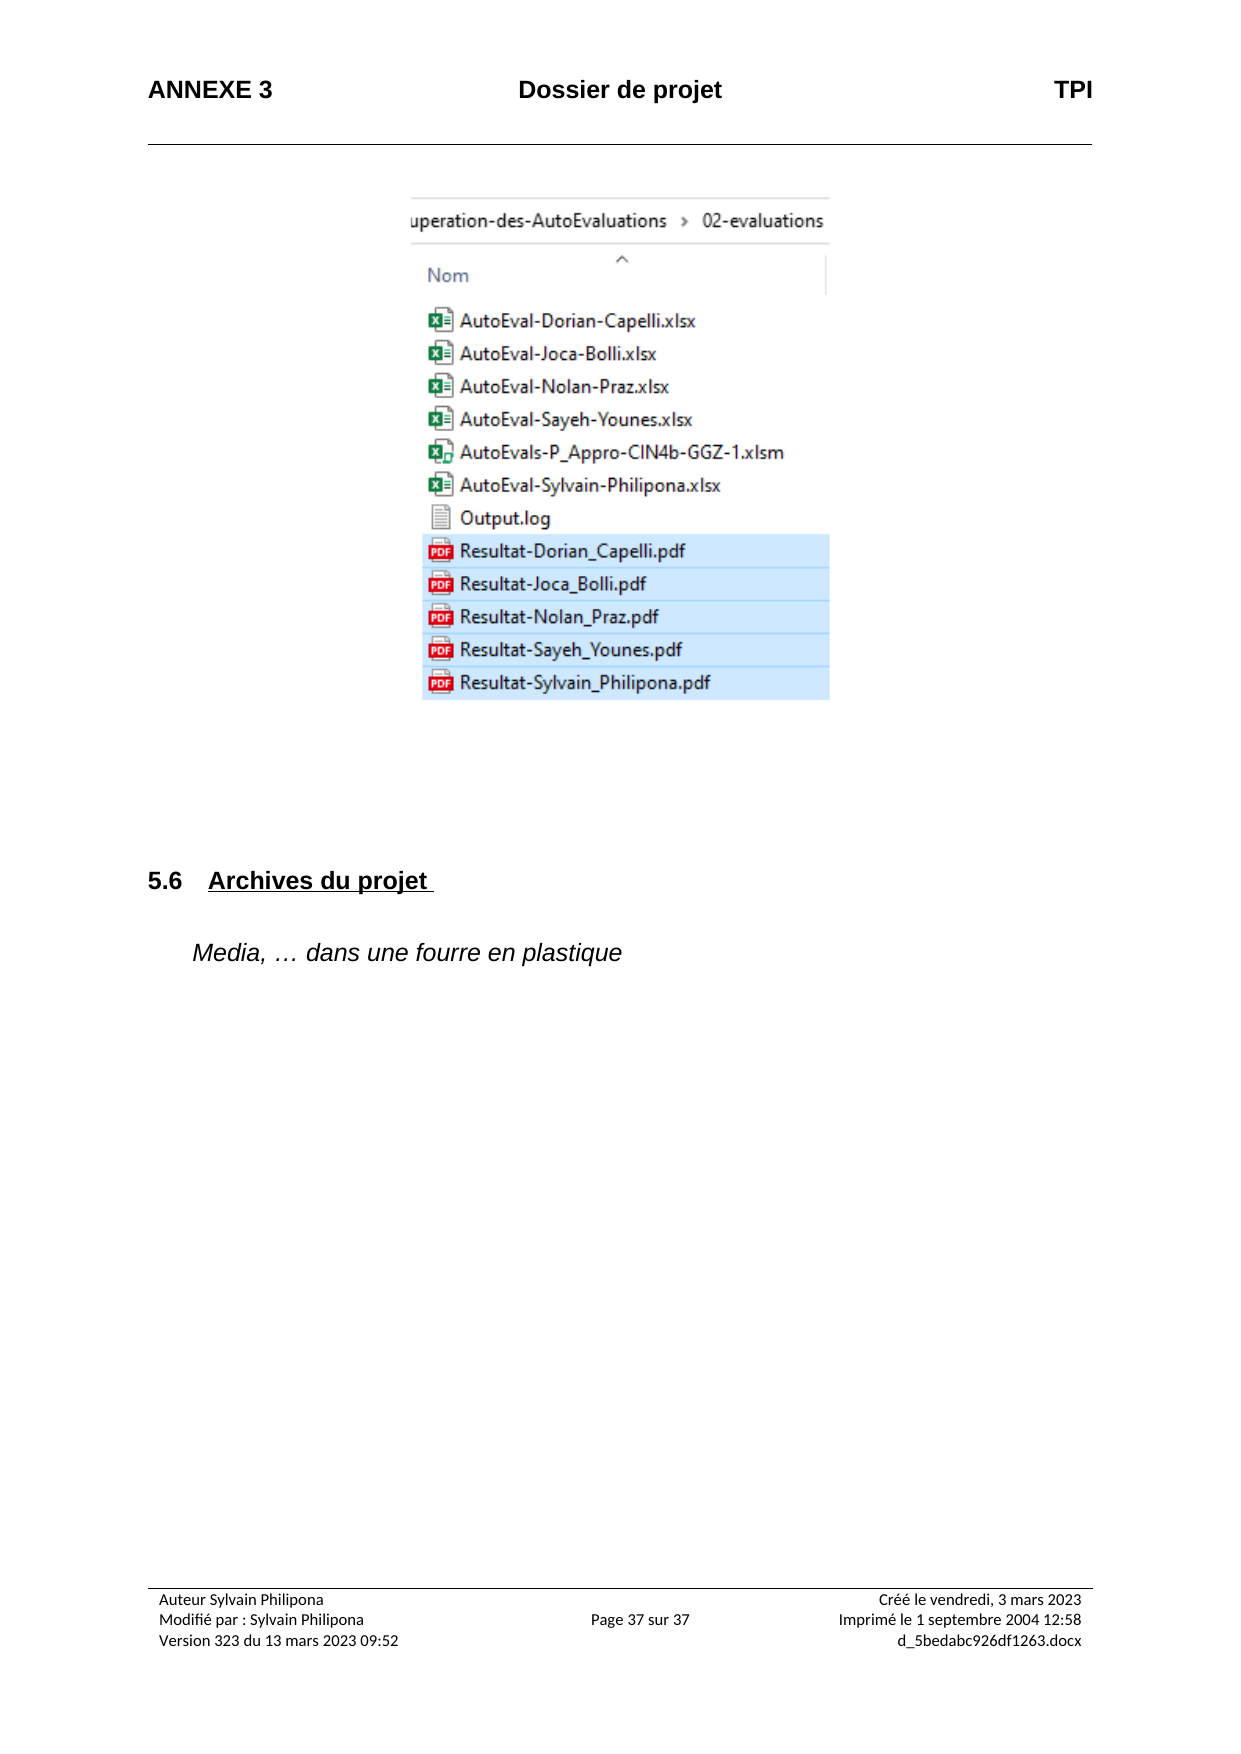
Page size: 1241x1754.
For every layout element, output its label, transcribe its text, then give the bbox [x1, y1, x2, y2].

picture [410, 193, 830, 705]
text Media, … dans une fourre en plastique [192, 938, 1092, 967]
subtitle Archives du projet [148, 866, 1092, 894]
